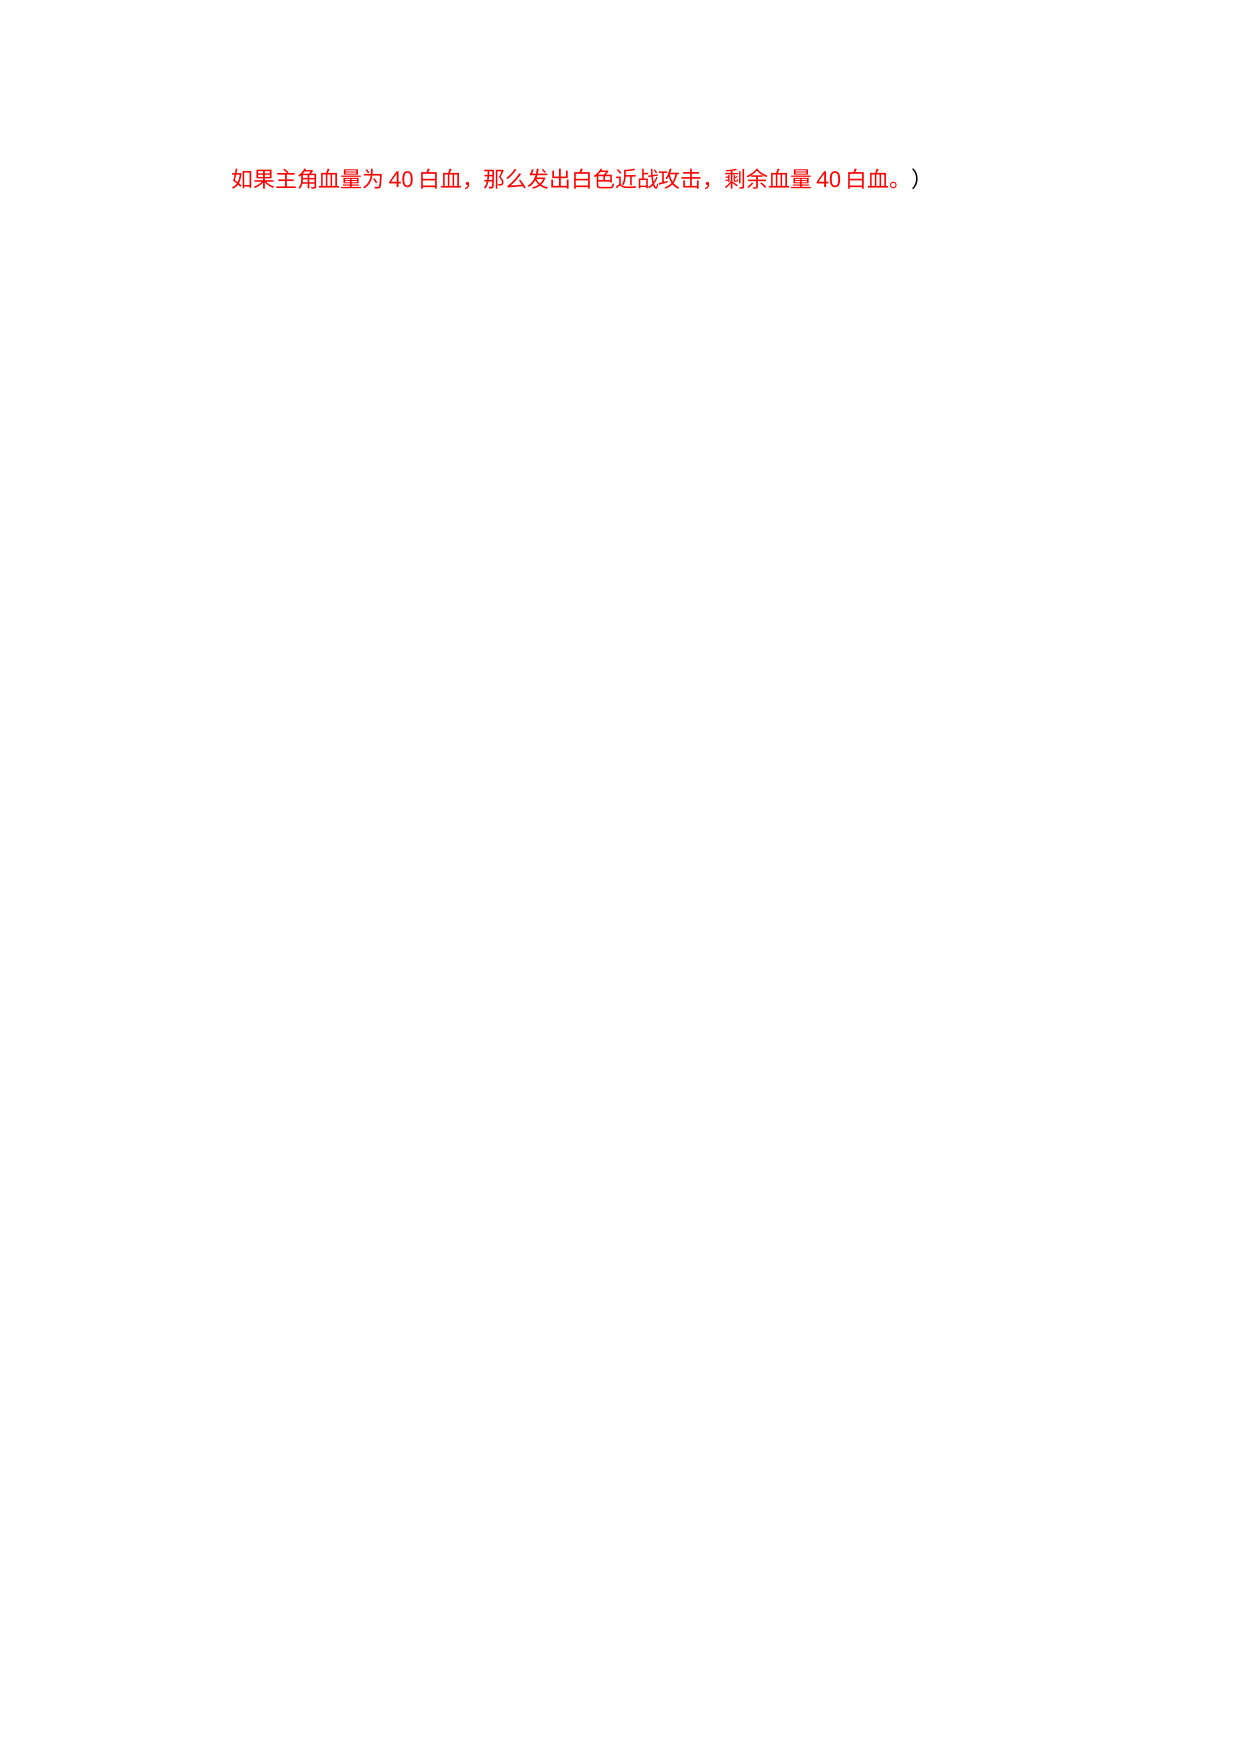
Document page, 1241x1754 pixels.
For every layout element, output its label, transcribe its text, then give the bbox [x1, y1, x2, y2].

text 如果主角血量为40白血，那么发出白色近战攻击，剩余血量40白血。） [187, 162, 1053, 194]
